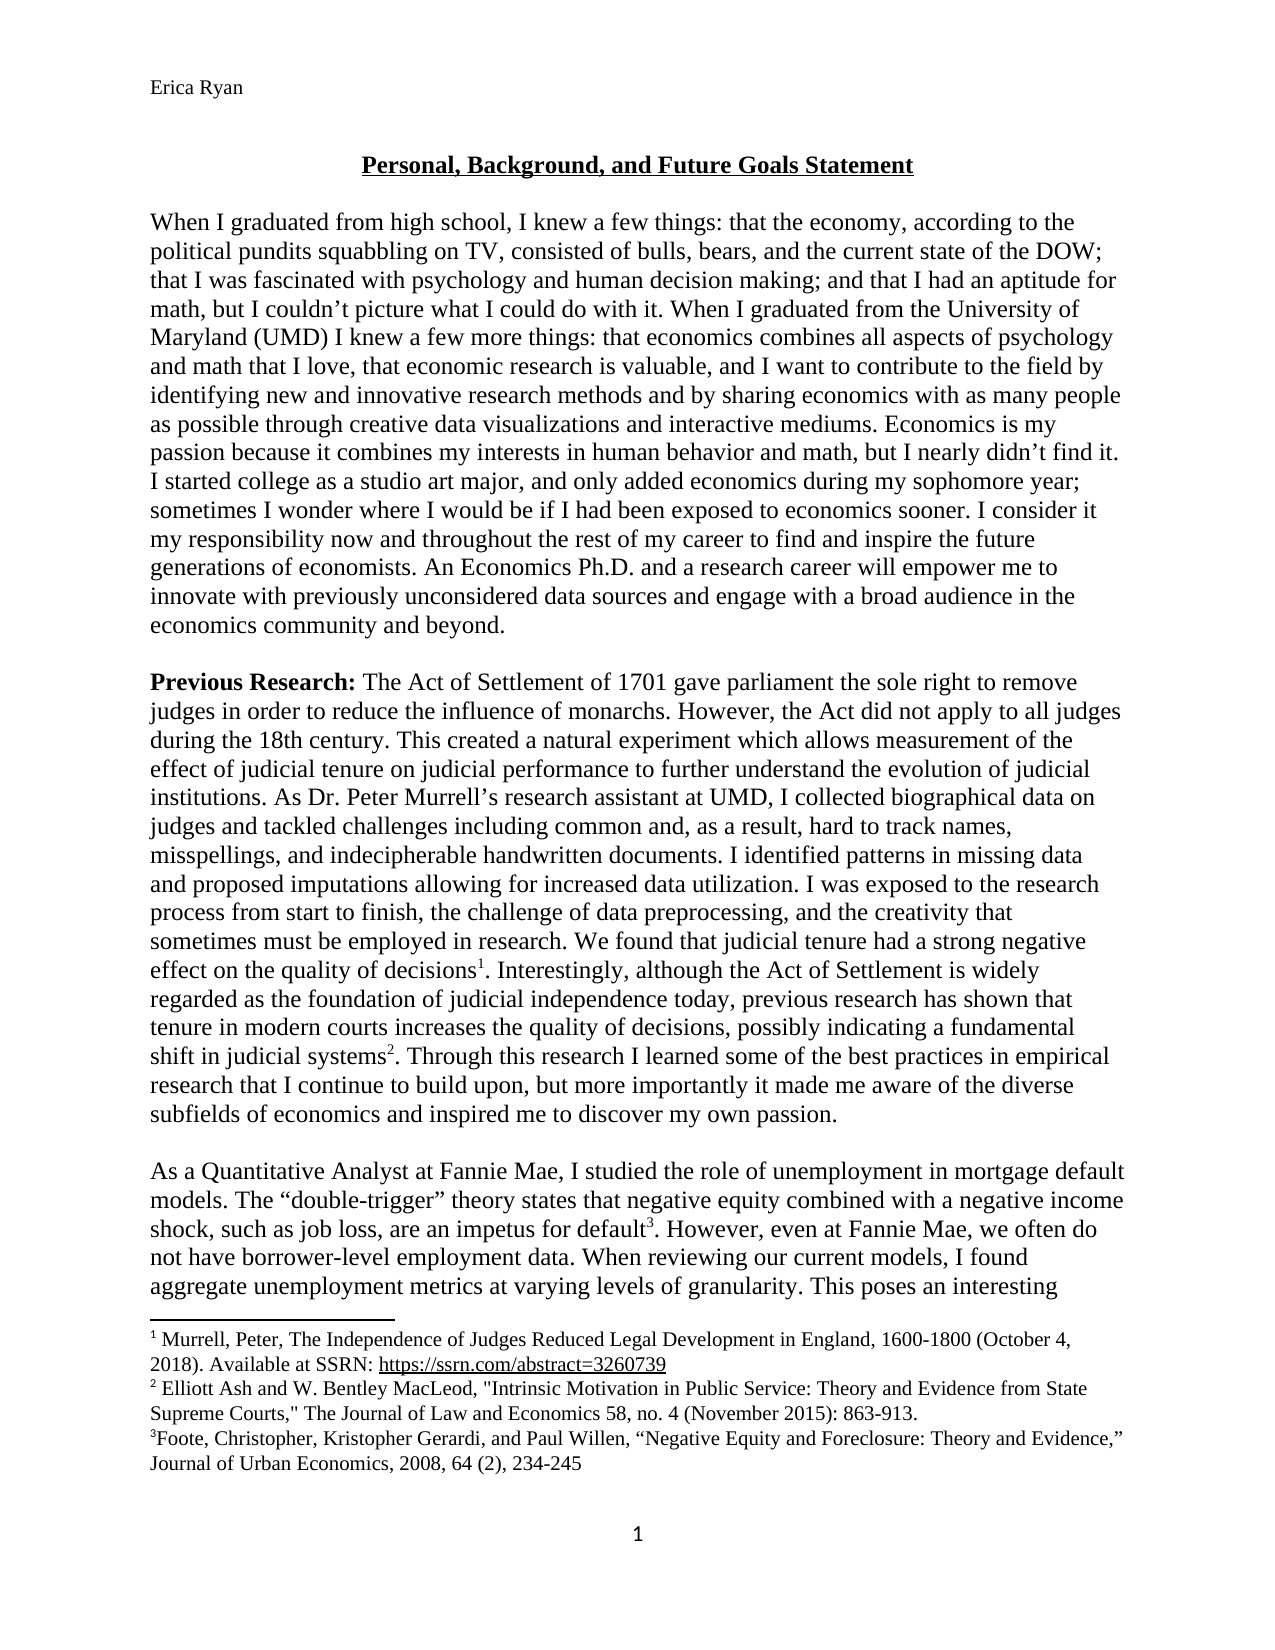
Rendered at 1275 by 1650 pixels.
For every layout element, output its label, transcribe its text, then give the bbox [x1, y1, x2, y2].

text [150, 1156, 1125, 1300]
text When I graduated from high school, I knew a few things: that the economy, according to the political pundits squabbling on TV, consisted of bulls, bears, and the current state of the DOW; that I was fascinated with psychology and human decision making; and that I had an aptitude for math, but I couldn’t picture what I could do with it. When I graduated from the University of Maryland (UMD) I knew a few more things: that economics combines all aspects of psychology and math that I love, that economic research is valuable, and I want to contribute to the field by identifying new and innovative research methods and by sharing economics with as many people as possible through creative data visualizations and interactive mediums. Economics is my passion because it combines my interests in human behavior and math, but I nearly didn’t find it. I started college as a studio art major, and only added economics during my sophomore year; sometimes I wonder where I would be if I had been exposed to economics sooner. I consider it my responsibility now and throughout the rest of my career to find and inspire the future generations of economists. An Economics Ph.D. and a research career will empower me to innovate with previously unconsidered data sources and engage with a broad audience in the economics community and beyond. [150, 207, 1125, 639]
text Previous Research: The Act of Settlement of 1701 gave parliament the sole right to remove judges in order to reduce the influence of monarchs. However, the Act did not apply to all judges during the 18th century. This created a natural experiment which allows measurement of the effect of judicial tenure on judicial performance to further understand the evolution of judicial institutions. As Dr. Peter Murrell’s research assistant at UMD, I collected biographical data on judges and tackled challenges including common and, as a result, hard to track names, misspellings, and indecipherable handwritten documents. I identified patterns in missing data and proposed imputations allowing for increased data utilization. I was exposed to the research process from start to finish, the challenge of data preprocessing, and the creativity that sometimes must be employed in research. We found that judicial tenure had a strong negative effect on the quality of decisions. Interestingly, although the Act of Settlement is widely regarded as the foundation of judicial independence today, previous research has shown that tenure in modern courts increases the quality of decisions, possibly indicating a fundamental shift in judicial systems. Through this research I learned some of the best practices in empirical research that I continue to build upon, but more importantly it made me aware of the diverse subfields of economics and inspired me to discover my own passion. [150, 667, 1125, 1127]
text Personal, Background, and Future Goals Statement [150, 150, 1125, 179]
